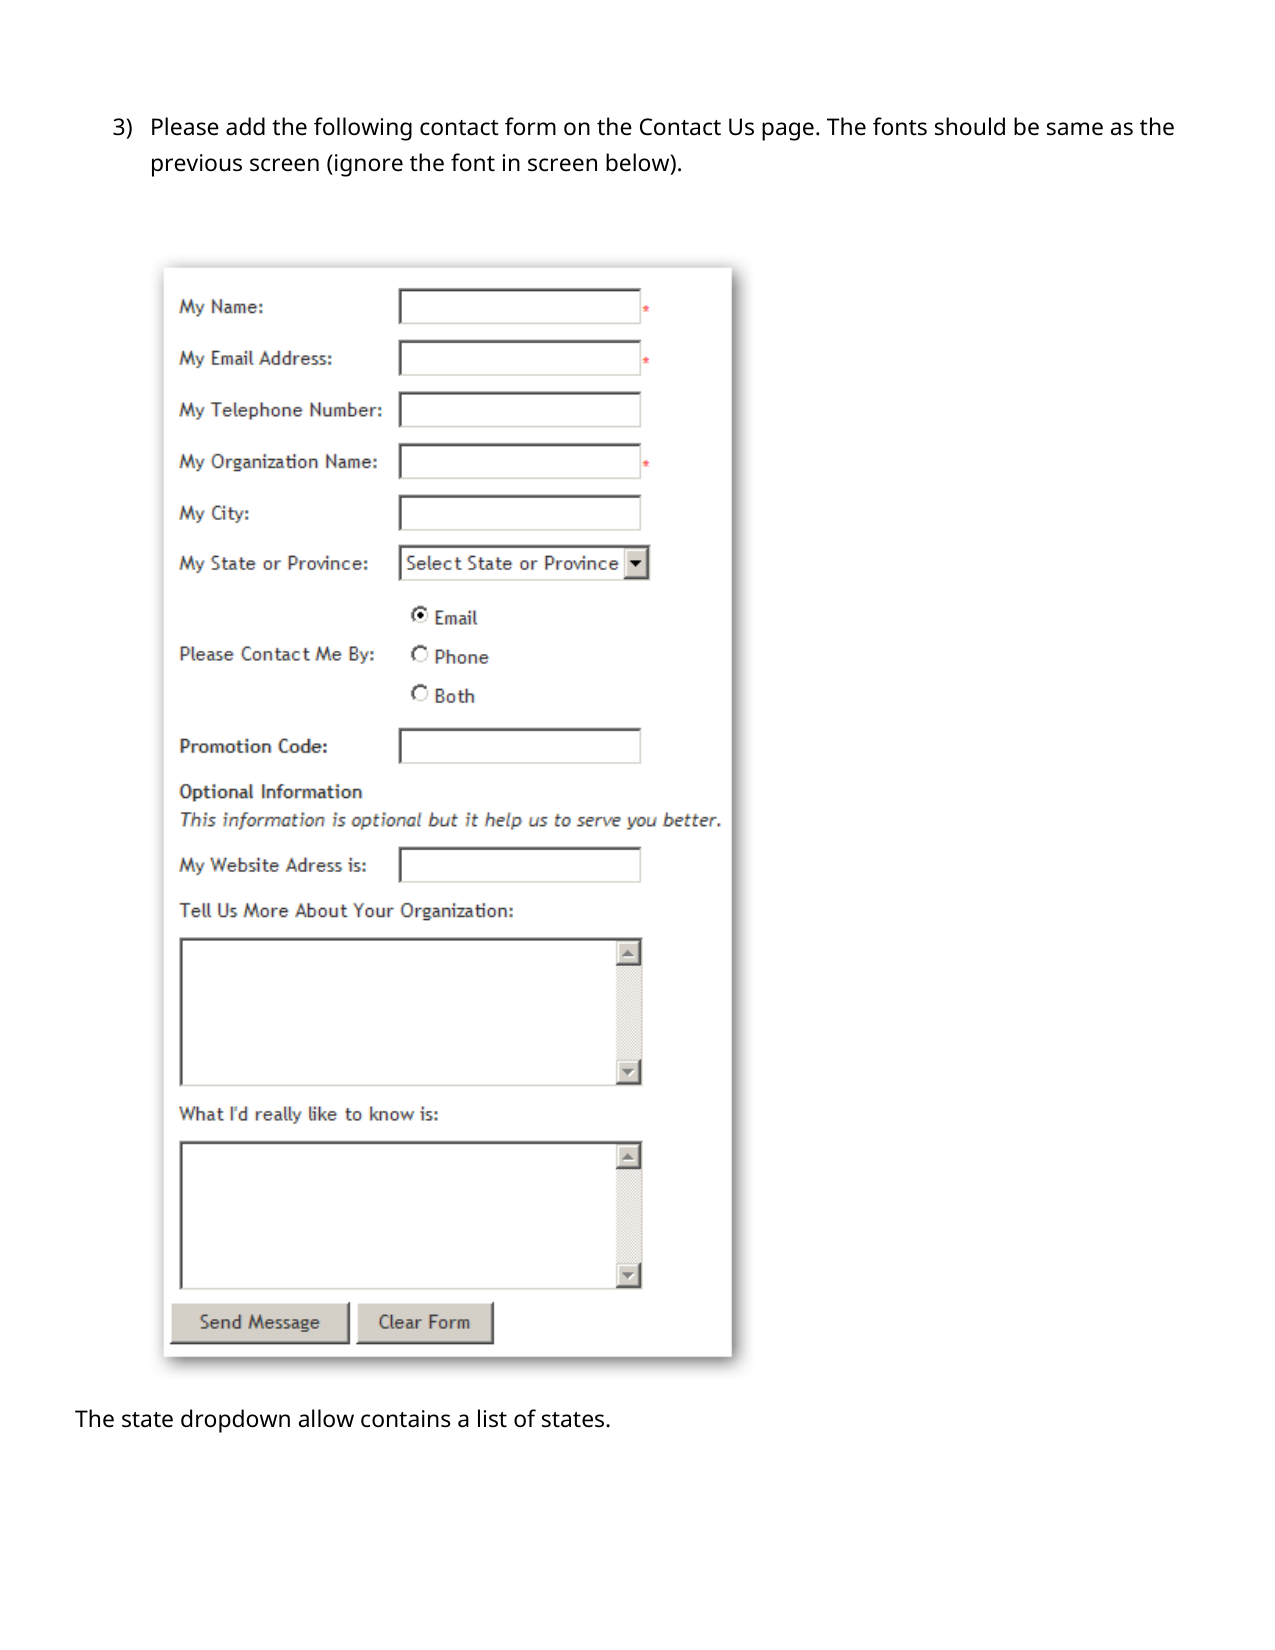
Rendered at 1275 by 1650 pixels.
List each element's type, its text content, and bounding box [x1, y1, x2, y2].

picture [150, 254, 754, 1379]
text The state dropdown allow contains a list of states. [75, 1403, 1200, 1434]
list Please add the following contact form on the Contact Us page. The fonts should be same as the previous screen (ignore the font in screen below). [112, 111, 1200, 178]
